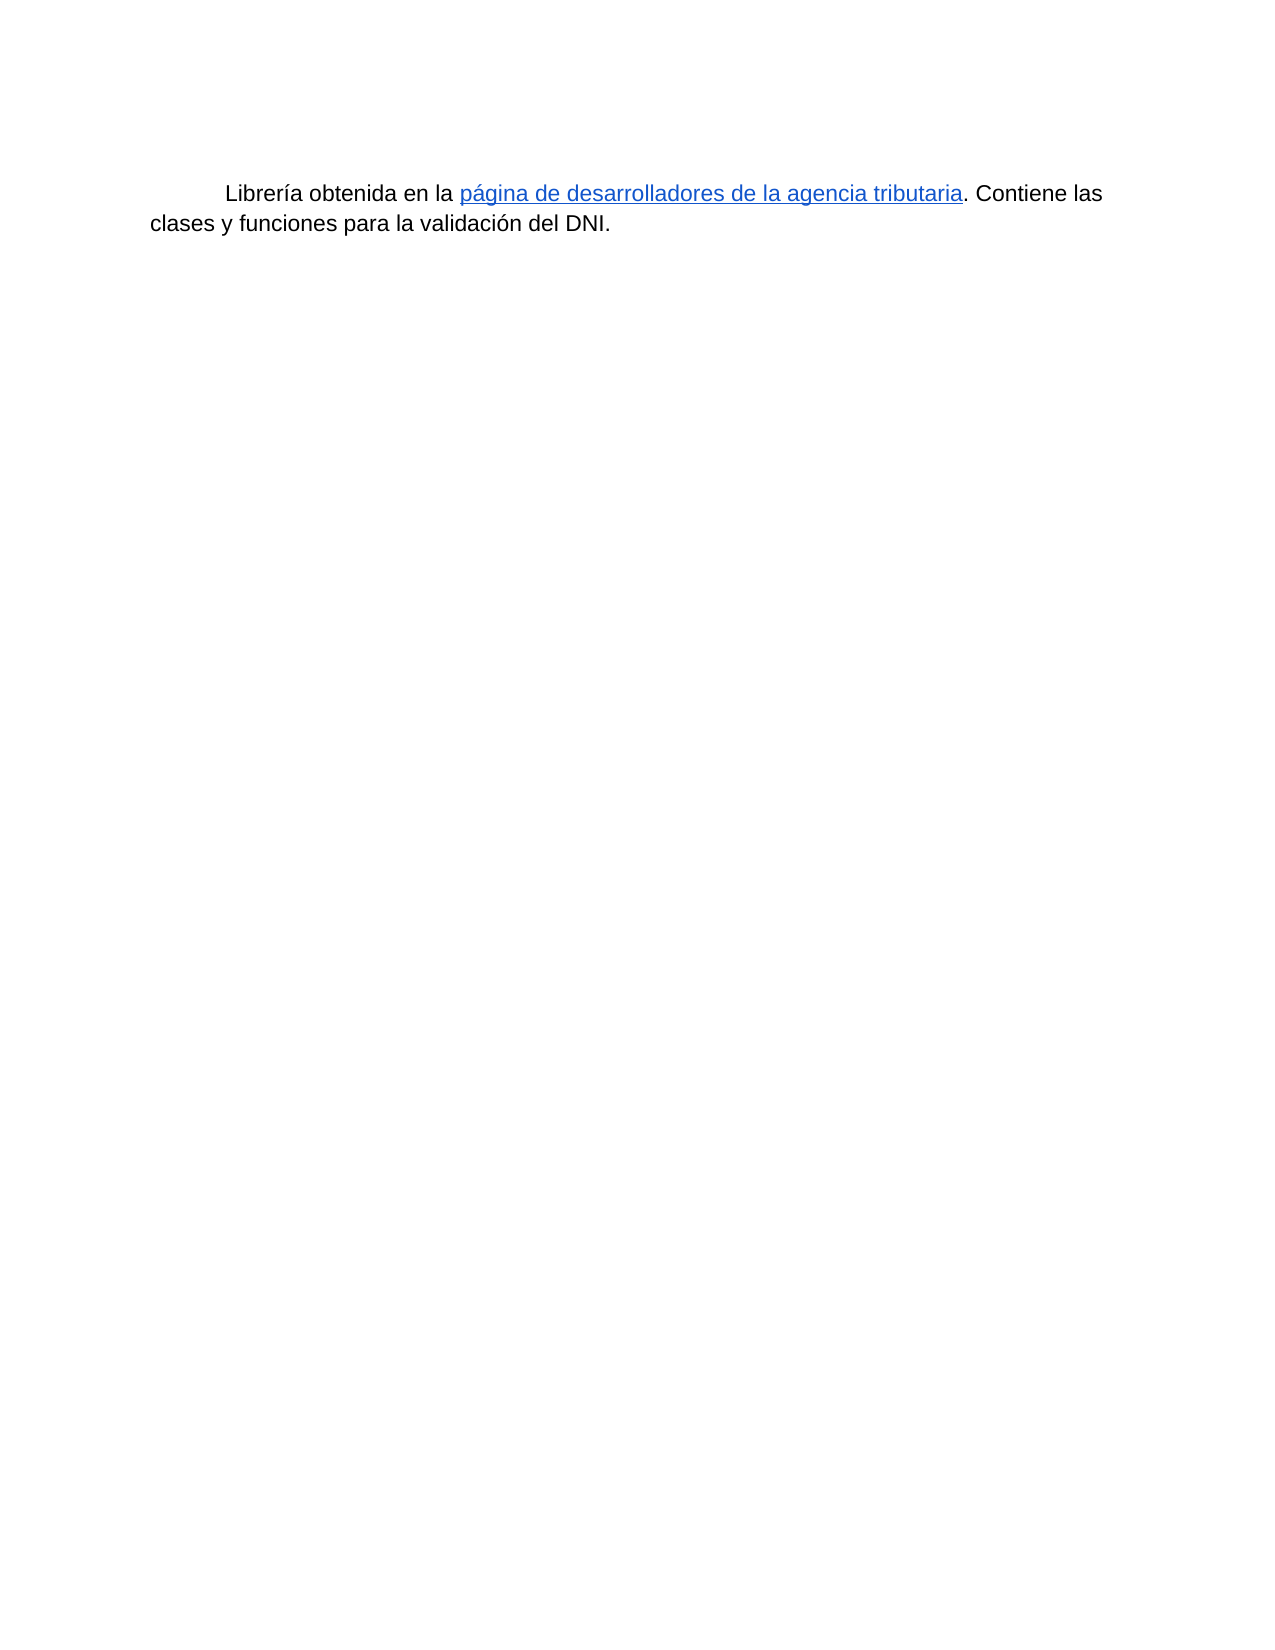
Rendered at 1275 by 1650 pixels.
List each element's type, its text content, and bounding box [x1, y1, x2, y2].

text Librería obtenida en la página de desarrolladores de la agencia tributaria. Contiene las clases y funciones para la validación del DNI. [150, 180, 1125, 237]
